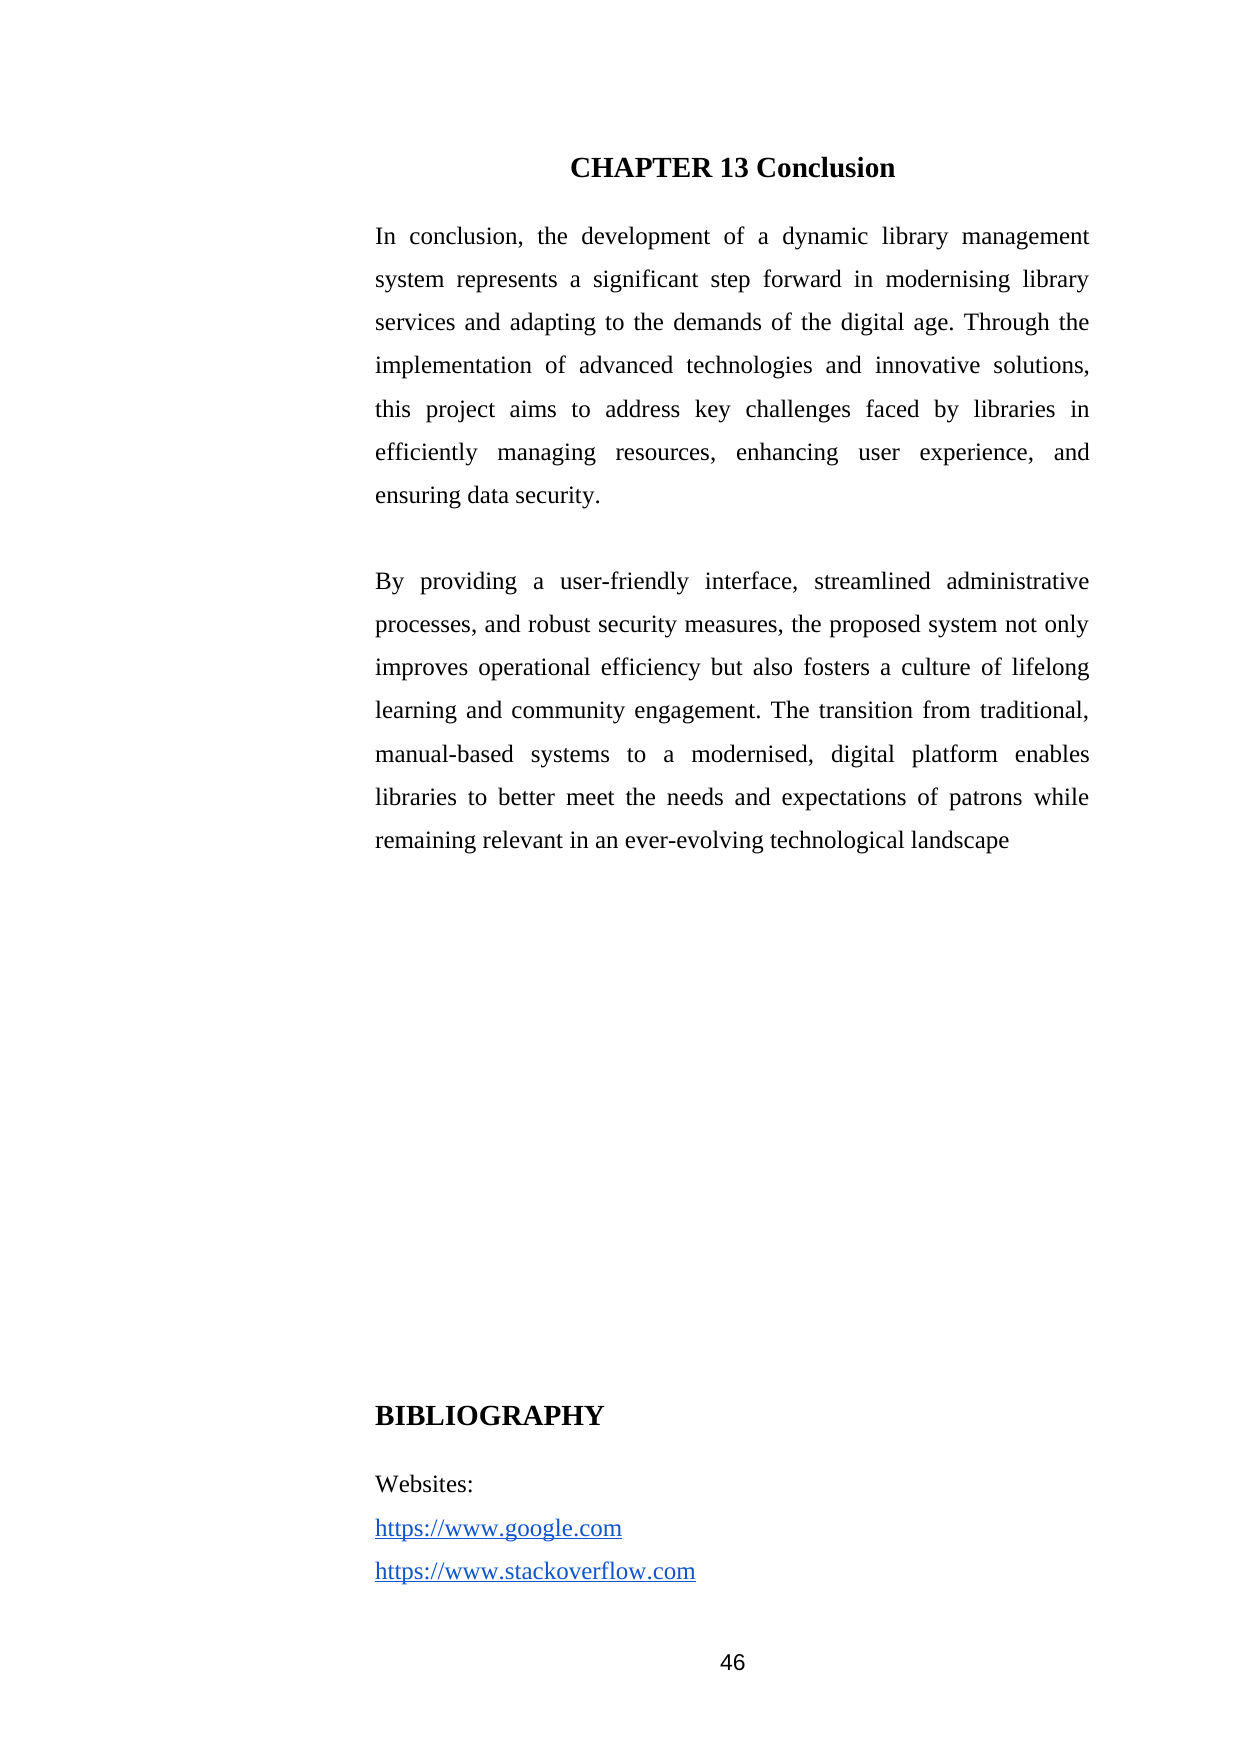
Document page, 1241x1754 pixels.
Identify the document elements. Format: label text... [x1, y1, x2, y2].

text https://www.google.com [375, 1513, 1090, 1541]
text By providing a user-friendly interface, streamlined administrative processes, and robust security measures, the proposed system not only improves operational efficiency but also fosters a culture of lifelong learning and community engagement. The transition from traditional, manual-based systems to a modernised, digital platform enables libraries to better meet the needs and expectations of patrons while remaining relevant in an ever-evolving technological landscape [375, 566, 1090, 854]
text Websites: [375, 1469, 1090, 1498]
subtitle CHAPTER 13 Conclusion [375, 150, 1090, 183]
text https://www.stackoverflow.com [375, 1556, 1090, 1584]
text In conclusion, the development of a dynamic library management system represents a significant step forward in modernising library services and adapting to the demands of the digital age. Through the implementation of advanced technologies and innovative solutions, this project aims to address key challenges faced by libraries in efficiently managing resources, enhancing user experience, and ensuring data security. [375, 221, 1090, 509]
subtitle BIBLIOGRAPHY [375, 1398, 1090, 1432]
